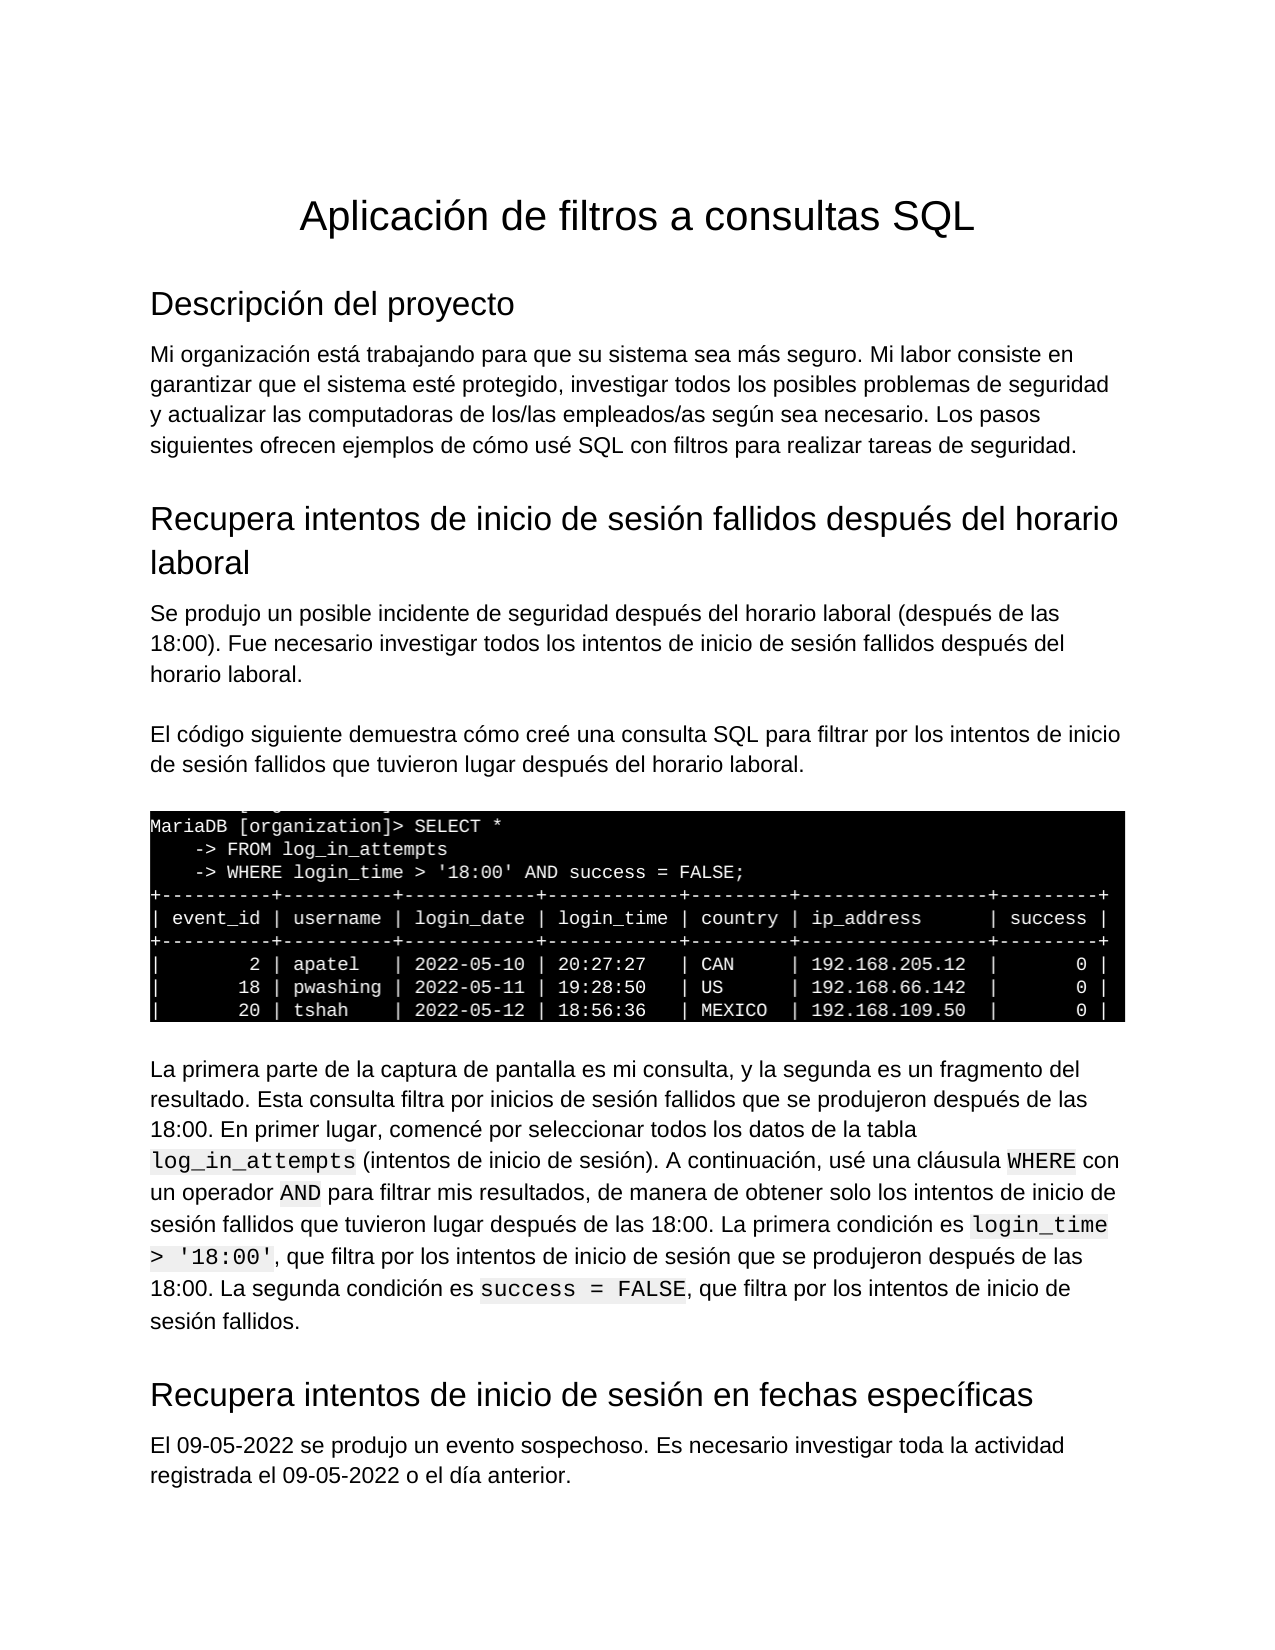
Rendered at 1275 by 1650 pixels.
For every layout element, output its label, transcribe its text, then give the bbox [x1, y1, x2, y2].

text Mi organización está trabajando para que su sistema sea más seguro. Mi labor consiste en garantizar que el sistema esté protegido, investigar todos los posibles problemas de seguridad y actualizar las computadoras de los/las empleados/as según sea necesario. Los pasos siguientes ofrecen ejemplos de cómo usé SQL con filtros para realizar tareas de seguridad. [150, 341, 1125, 458]
text La primera parte de la captura de pantalla es mi consulta, y la segunda es un fragmento del resultado. Esta consulta filtra por inicios de sesión fallidos que se produjeron después de las 18:00. En primer lugar, comencé por seleccionar todos los datos de la tabla log_in_attempts (intentos de inicio de sesión). A continuación, usé una cláusula WHERE con un operador AND para filtrar mis resultados, de manera de obtener solo los intentos de inicio de sesión fallidos que tuvieron lugar después de las 18:00. La primera condición es login_time > '18:00', que filtra por los intentos de inicio de sesión que se produjeron después de las 18:00. La segunda condición es success = FALSE, que filtra por los intentos de inicio de sesión fallidos. [150, 1056, 1125, 1334]
subtitle Recupera intentos de inicio de sesión en fechas específicas [150, 1375, 1125, 1414]
text El 09-05-2022 se produjo un evento sospechoso. Es necesario investigar toda la actividad registrada el 09-05-2022 o el día anterior. [150, 1432, 1125, 1488]
subtitle Descripción del proyecto [150, 284, 1125, 323]
subtitle Recupera intentos de inicio de sesión fallidos después del horario laboral [150, 499, 1125, 582]
subtitle Aplicación de filtros a consultas SQL [150, 192, 1125, 239]
picture [150, 811, 1125, 1022]
text Se produjo un posible incidente de seguridad después del horario laboral (después de las 18:00). Fue necesario investigar todos los intentos de inicio de sesión fallidos después del horario laboral. [150, 600, 1125, 687]
text El código siguiente demuestra cómo creé una consulta SQL para filtrar por los intentos de inicio de sesión fallidos que tuvieron lugar después del horario laboral. [150, 721, 1125, 777]
